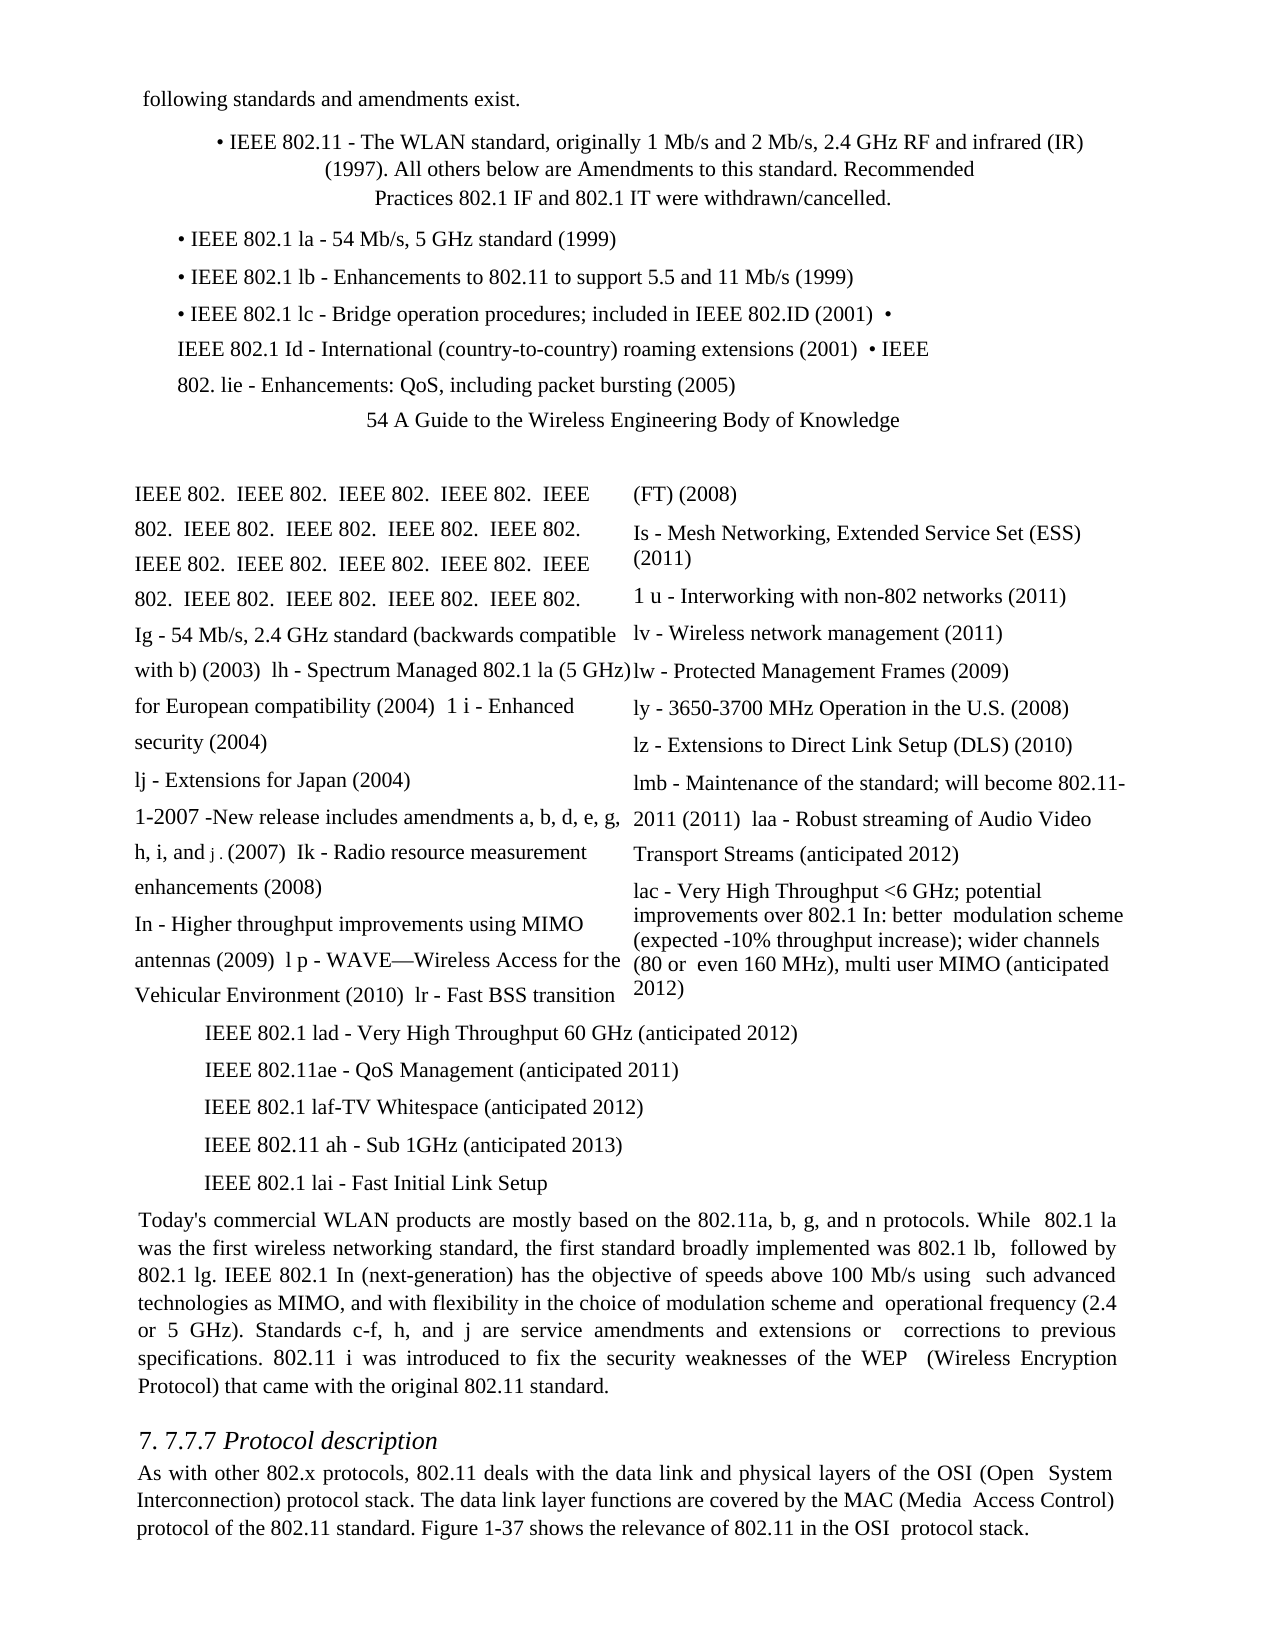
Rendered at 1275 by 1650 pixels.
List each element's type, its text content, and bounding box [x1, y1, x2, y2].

text IEEE 802.1 lai - Fast Initial Link Setup [204, 1170, 1132, 1196]
text 1 u - Interworking with non-802 networks (2011) [633, 582, 1132, 608]
text Practices 802.1 IF and 802.1 IT were withdrawn/cancelled. [134, 185, 1132, 210]
text IEEE 802.11 ah - Sub 1GHz (anticipated 2013) [204, 1131, 1132, 1157]
text In - Higher throughput improvements using MIMO antennas (2009) l p - WAVE—Wireless Access for the Vehicular Environment (2010) lr - Fast BSS transition (FT) (2008) [633, 481, 1132, 506]
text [142, 86, 1122, 111]
text • IEEE 802.1 la - 54 Mb/s, 5 GHz standard (1999) [177, 226, 1132, 252]
text lv - Wireless network management (2011) [633, 620, 1132, 645]
text • IEEE 802.11 - The WLAN standard, originally 1 Mb/s and 2 Mb/s, 2.4 GHz RF and infrared (IR) (1997). All others below are Amendments to this standard. Recommended [181, 128, 1119, 181]
text As with other 802.x protocols, 802.11 deals with the data link and physical layers of the OSI (Open System Interconnection) protocol stack. The data link layer functions are covered by the MAC (Media Access Control) protocol of the 802.11 standard. Figure 1-37 shows the relevance of 802.11 in the OSI protocol stack. [136, 1460, 1115, 1540]
text lac - Very High Throughput <6 GHz; potential improvements over 802.1 In: better modulation scheme (expected -10% throughput increase); wider channels (80 or even 160 MHz), multi user MIMO (anticipated 2012) [633, 879, 1132, 1001]
text IEEE 802.1 lad - Very High Throughput 60 GHz (anticipated 2012) [204, 1020, 1132, 1045]
text Ig - 54 Mb/s, 2.4 GHz standard (backwards compatible with b) (2003) lh - Spectrum Managed 802.1 la (5 GHz) for European compatibility (2004) 1 i - Enhanced security (2004) [134, 622, 633, 754]
text Is - Mesh Networking, Extended Service Set (ESS) (2011) [633, 519, 1132, 570]
text lz - Extensions to Direct Link Setup (DLS) (2010) [633, 732, 1132, 758]
text • IEEE 802.1 lb - Enhancements to 802.11 to support 5.5 and 11 Mb/s (1999) [177, 264, 1132, 289]
text IEEE 802.1 laf-TV Whitespace (anticipated 2012) [204, 1094, 1132, 1119]
text ly - 3650-3700 MHz Operation in the U.S. (2008) [633, 695, 1132, 720]
text • IEEE 802.1 lc - Bridge operation procedures; included in IEEE 802.ID (2001) • IEEE 802.1 Id - International (country-to-country) roaming extensions (2001) • IEEE 802. lie - Enhancements: QoS, including packet bursting (2005) [177, 301, 933, 397]
text In - Higher throughput improvements using MIMO antennas (2009) l p - WAVE—Wireless Access for the Vehicular Environment (2010) lr - Fast BSS transition (FT) (2008) [134, 911, 633, 1007]
text 1-2007 -New release includes amendments a, b, d, e, g, h, i, and j . (2007) Ik - Radio resource measurement enhancements (2008) [134, 803, 633, 899]
text 54 A Guide to the Wireless Engineering Body of Knowledge [134, 407, 1132, 433]
text lw - Protected Management Frames (2009) [633, 658, 1132, 683]
text IEEE 802.11ae - QoS Management (anticipated 2011) [204, 1057, 1132, 1082]
text Today's commercial WLAN products are mostly based on the 802.11a, b, g, and n protocols. While 802.1 la was the first wireless networking standard, the first standard broadly implemented was 802.1 lb, followed by 802.1 lg. IEEE 802.1 In (next-generation) has the objective of speeds above 100 Mb/s using such advanced technologies as MIMO, and with flexibility in the choice of modulation scheme and operational frequency (2.4 or 5 GHz). Standards c-f, h, and j are service amendments and extensions or corrections to previous specifications. 802.11 i was introduced to fix the security weaknesses of the WEP (Wireless Encryption Protocol) that came with the original 802.11 standard. [138, 1207, 1118, 1398]
text lj - Extensions for Japan (2004) [134, 767, 633, 792]
text lmb - Maintenance of the standard; will become 802.11-2011 (2011) laa - Robust streaming of Audio Video Transport Streams (anticipated 2012) [633, 770, 1132, 867]
text IEEE 802. IEEE 802. IEEE 802. IEEE 802. IEEE 802. IEEE 802. IEEE 802. IEEE 802. IEEE 802. IEEE 802. IEEE 802. IEEE 802. IEEE 802. IEEE 802. IEEE 802. IEEE 802. IEEE 802. IEEE 802. [134, 481, 633, 612]
text 7. 7.7.7 Protocol description [138, 1425, 1132, 1455]
